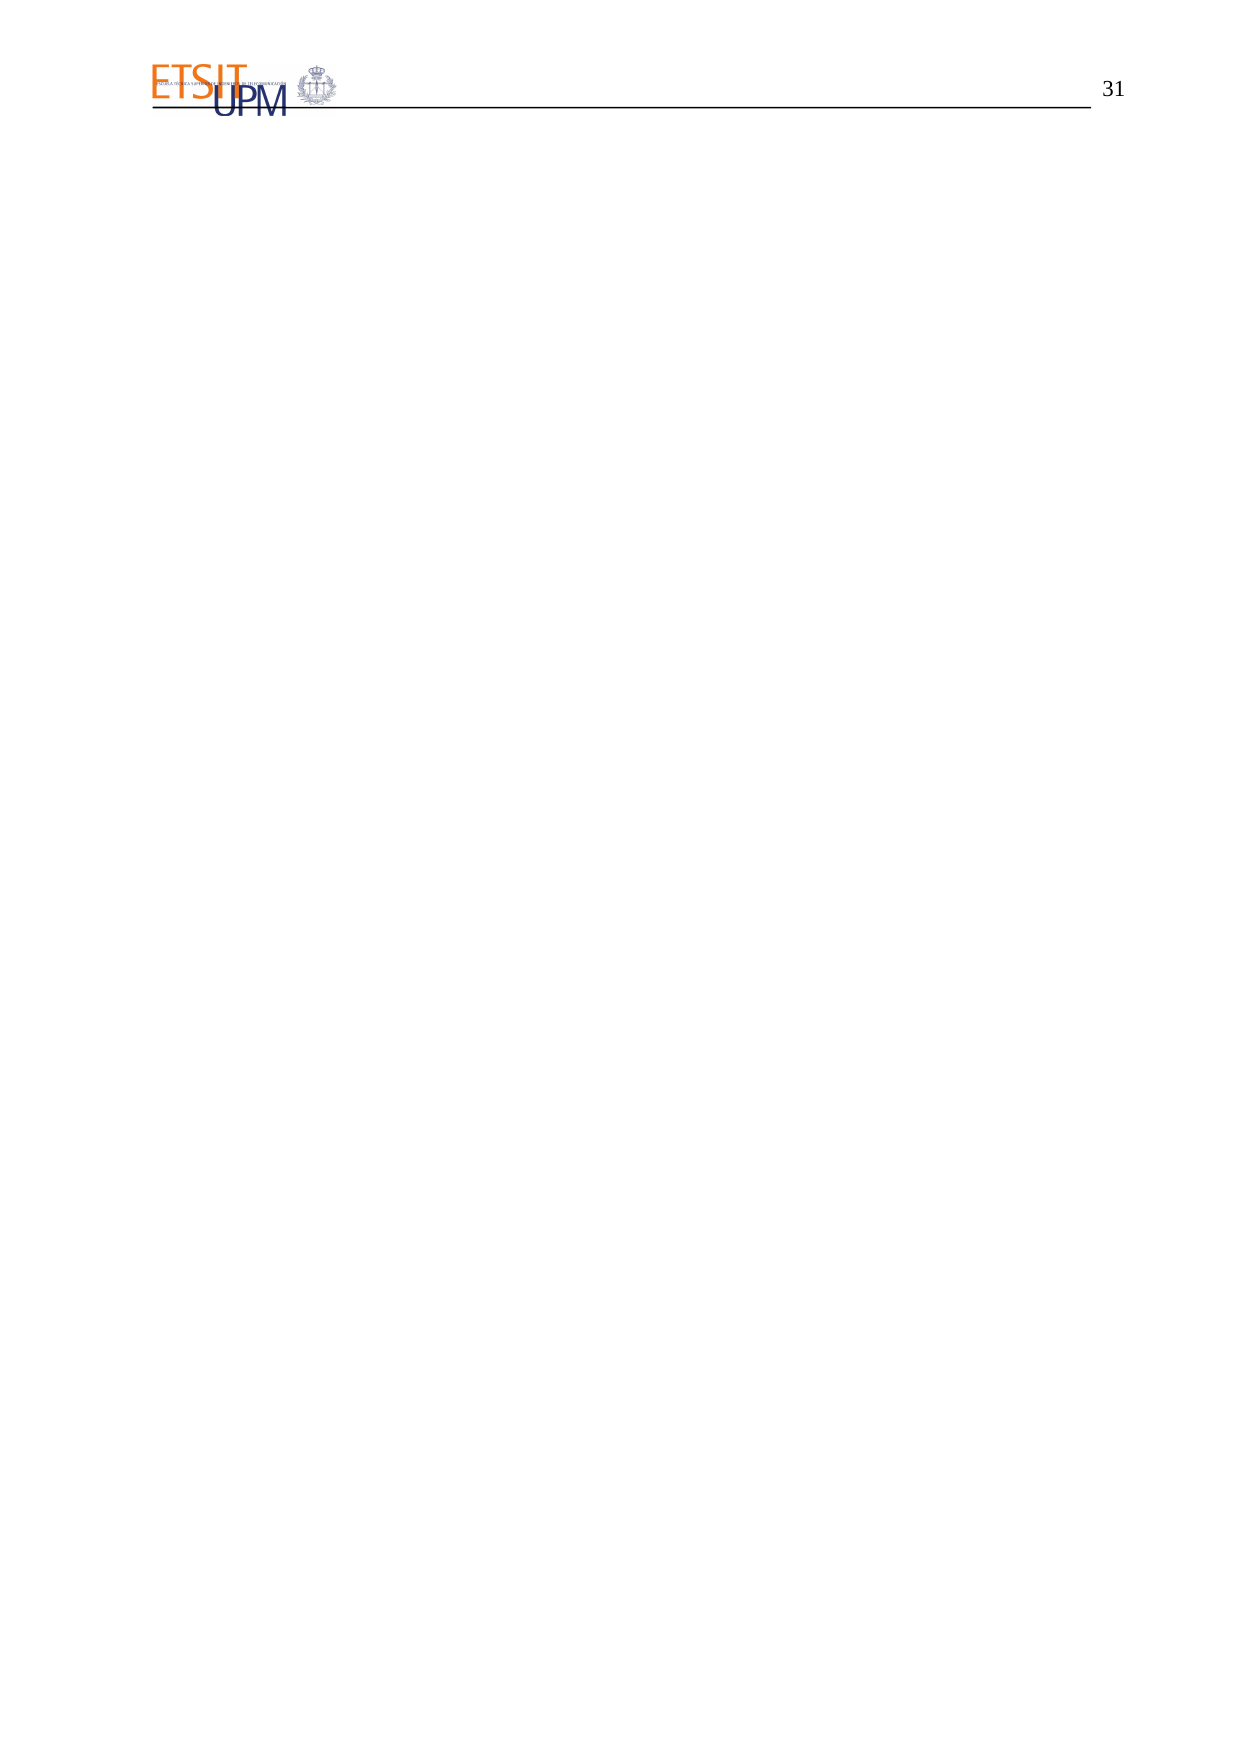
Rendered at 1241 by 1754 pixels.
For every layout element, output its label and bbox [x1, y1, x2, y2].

picture [151, 63, 338, 117]
